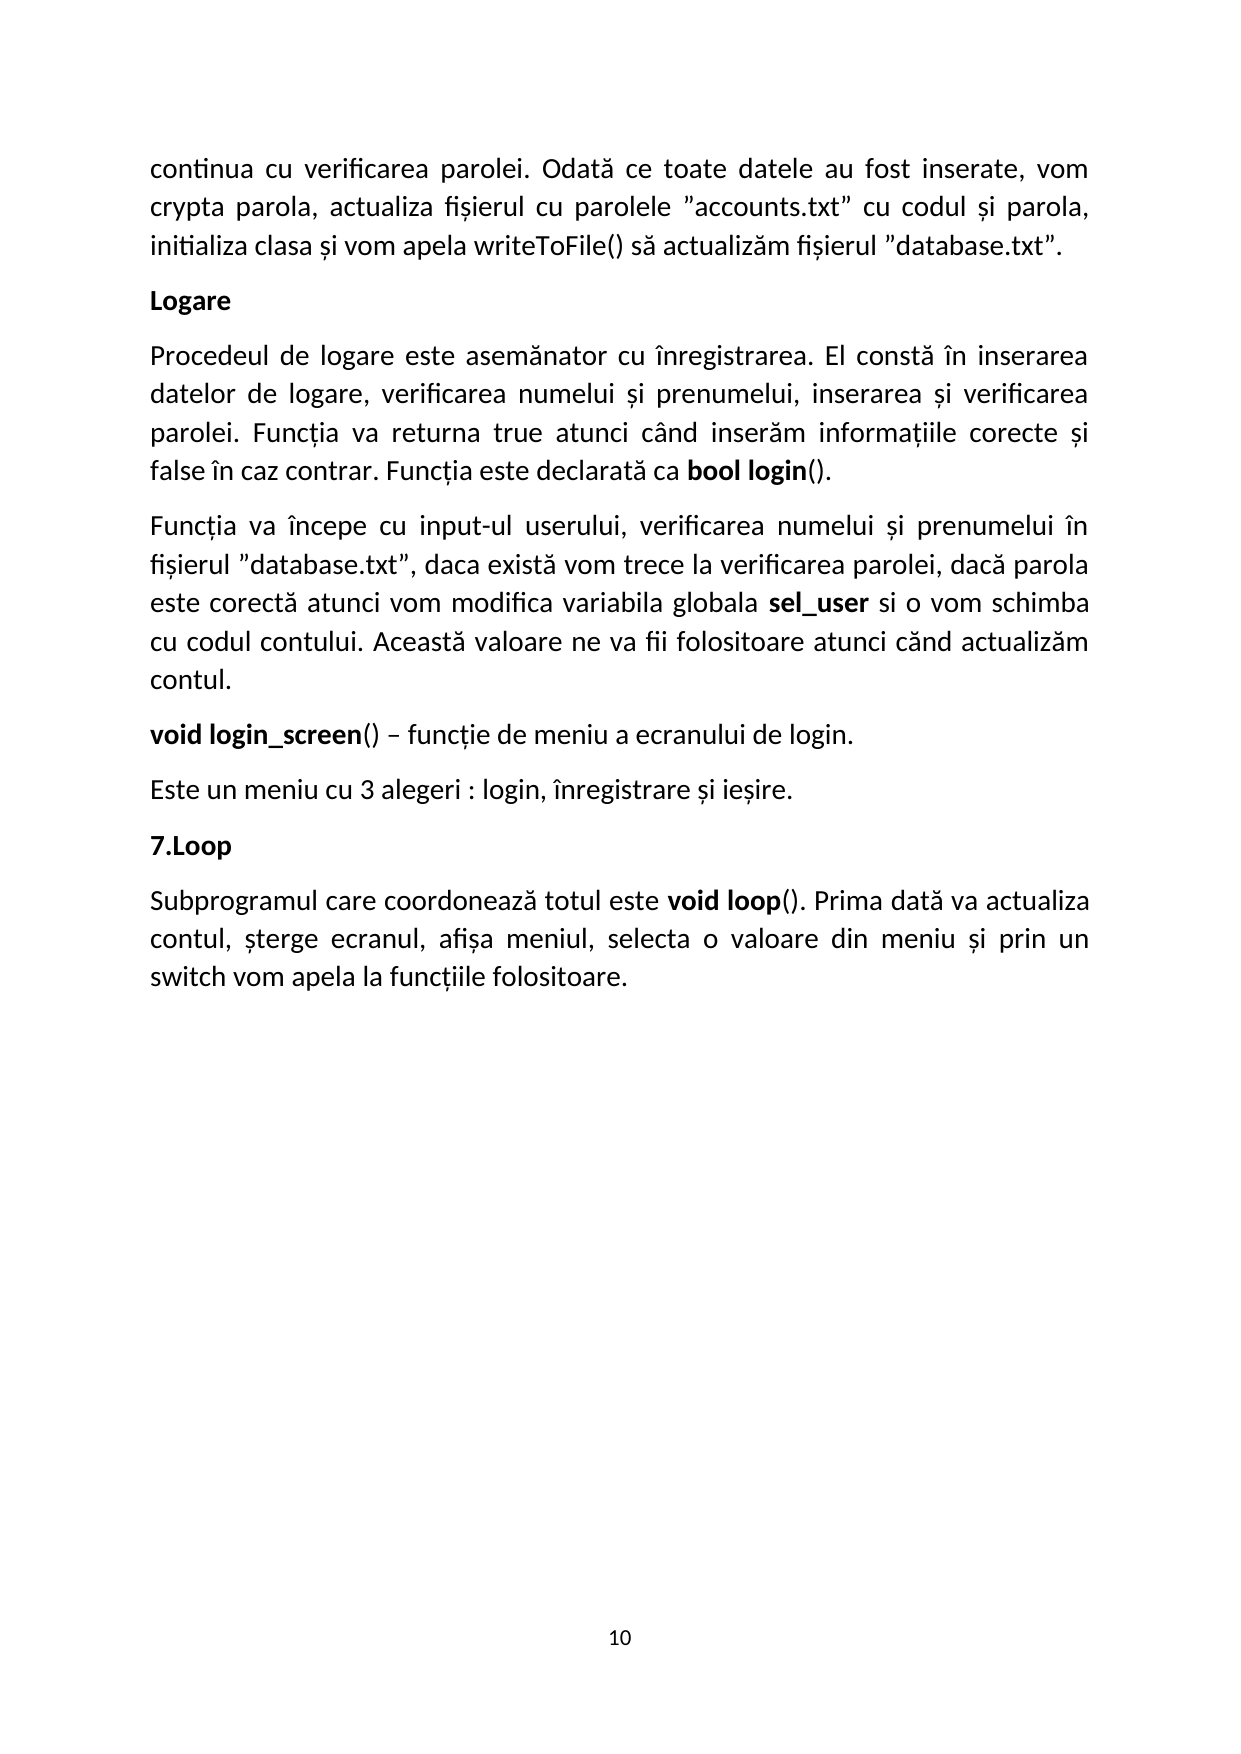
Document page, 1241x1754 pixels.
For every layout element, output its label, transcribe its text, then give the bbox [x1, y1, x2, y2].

text 7.Loop [150, 827, 1090, 862]
text Subprogramul care coordonează totul este void loop(). Prima dată va actualiza contul, șterge ecranul, afișa meniul, selecta o valoare din meniu și prin un switch vom apela la funcțiile folositoare. [150, 882, 1090, 994]
text void login_screen() – funcție de meniu a ecranului de login. [150, 716, 1090, 752]
text Funcția va începe cu input-ul userului, verificarea numelui și prenumelui în fișierul ”database.txt”, daca există vom trece la verificarea parolei, dacă parola este corectă atunci vom modifica variabila globala sel_user si o vom schimba cu codul contului. Această valoare ne va fii folositoare atunci cănd actualizăm contul. [150, 507, 1090, 697]
text Procedeul de logare este asemănator cu înregistrarea. El constă în inserarea datelor de logare, verificarea numelui și prenumelui, inserarea și verificarea parolei. Funcția va returna true atunci când inserăm informațiile corecte și false în caz contrar. Funcția este declarată ca bool login(). [150, 337, 1090, 488]
text Logare [150, 282, 1090, 318]
text Este un meniu cu 3 alegeri : login, înregistrare și ieșire. [150, 771, 1090, 807]
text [150, 150, 1090, 262]
